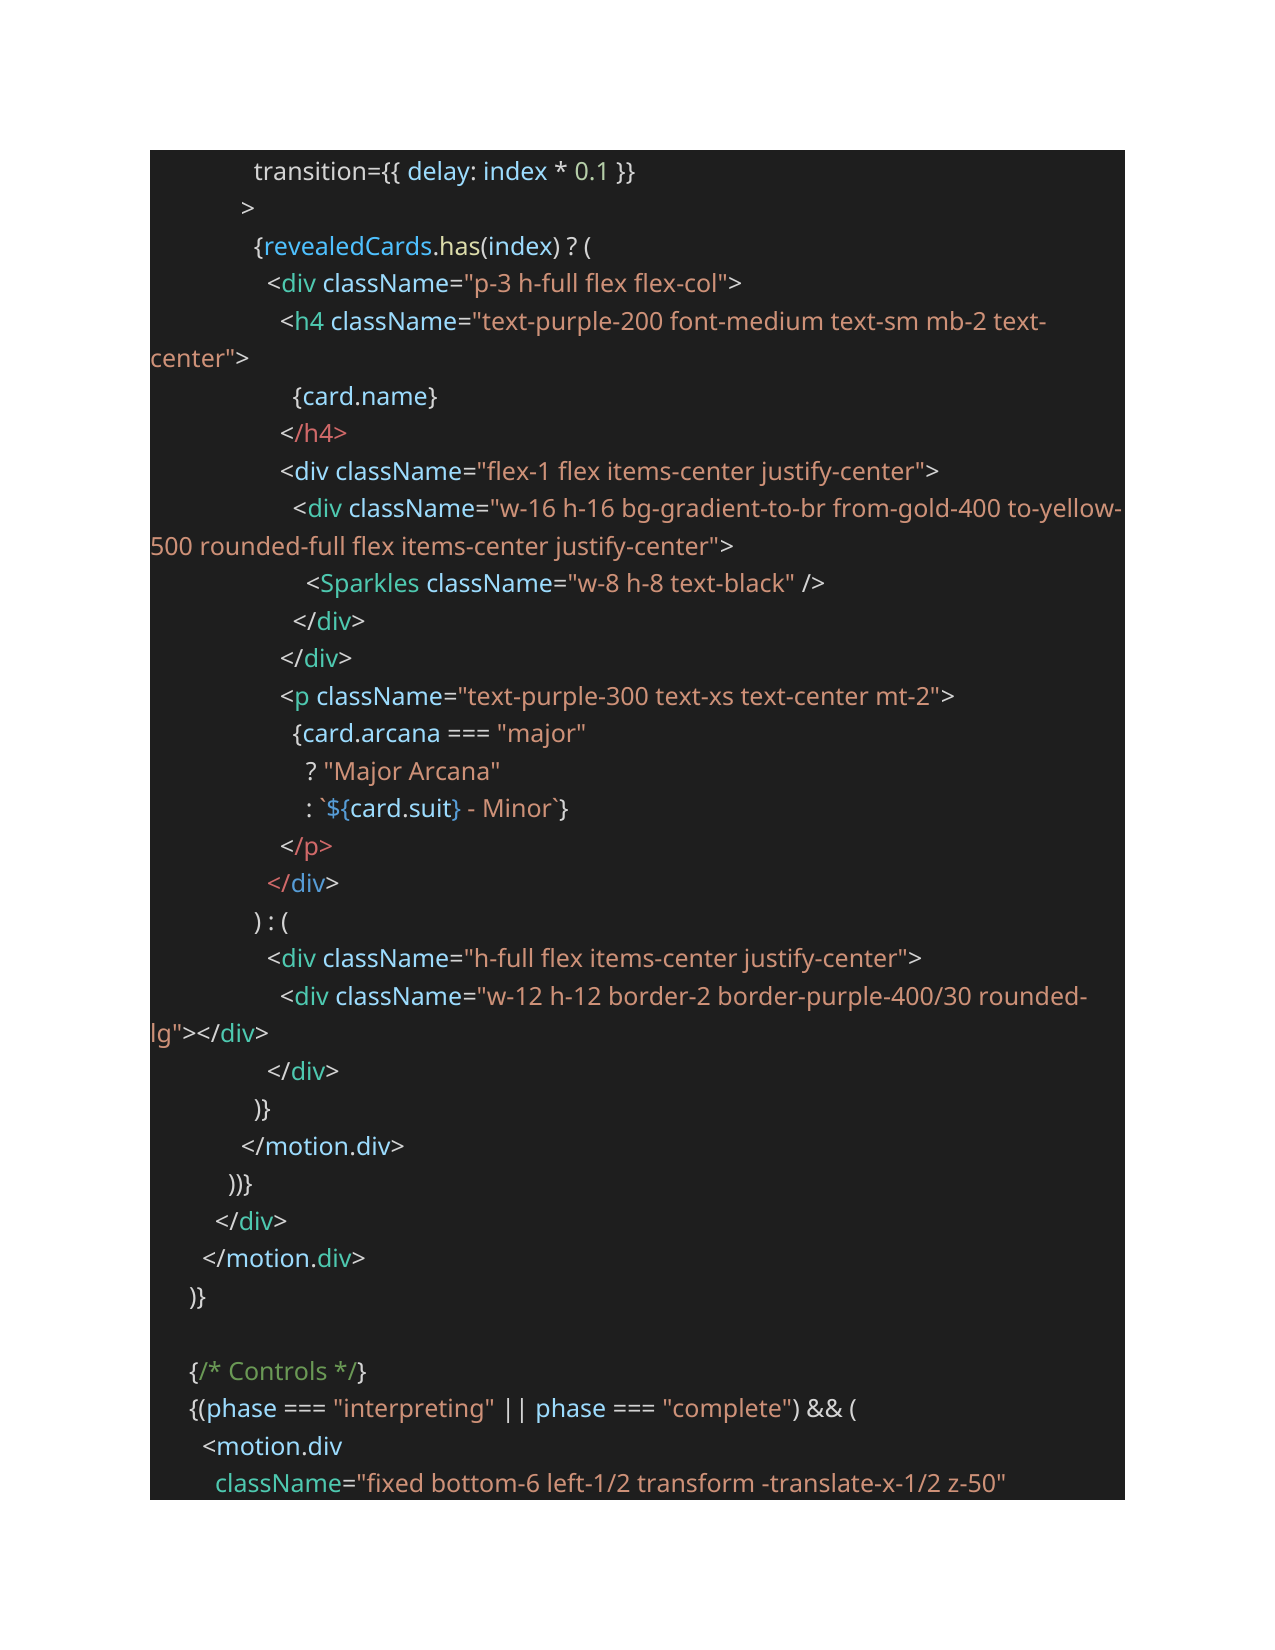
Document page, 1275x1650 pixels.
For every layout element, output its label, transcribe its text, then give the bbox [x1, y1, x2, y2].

text <div className="w-16 h-16 bg-gradient-to-br from-gold-400 to-yellow-500 rounded-full flex items-center justify-center"> [150, 487, 1125, 562]
text </div> [150, 637, 1125, 675]
text )} [150, 1275, 1125, 1312]
text <h4 className="text-purple-200 font-medium text-sm mb-2 text-center"> [150, 300, 1125, 375]
text </p> [150, 825, 1125, 862]
text )} [150, 1087, 1125, 1125]
text </div> [150, 1050, 1125, 1087]
text {(phase === "interpreting" || phase === "complete") && ( [150, 1387, 1125, 1425]
text <motion.div [150, 1425, 1125, 1462]
text </div> [150, 1200, 1125, 1237]
text </div> [150, 862, 1125, 900]
text <div className="p-3 h-full flex flex-col"> [150, 262, 1125, 300]
text ? "Major Arcana" [150, 750, 1125, 787]
text </motion.div> [150, 1125, 1125, 1162]
text </h4> [150, 412, 1125, 450]
text : `${card.suit} - Minor`} [150, 787, 1125, 825]
text {/* Controls */} [150, 1350, 1125, 1387]
text <Sparkles className="w-8 h-8 text-black" /> [150, 562, 1125, 600]
text {revealedCards.has(index) ? ( [150, 225, 1125, 262]
text transition={{ delay: index * 0.1 }} [150, 150, 1125, 187]
text {card.arcana === "major" [150, 712, 1125, 750]
text className="fixed bottom-6 left-1/2 transform -translate-x-1/2 z-50" [150, 1462, 1125, 1500]
text <div className="flex-1 flex items-center justify-center"> [150, 450, 1125, 487]
text </div> [150, 600, 1125, 637]
text <div className="h-full flex items-center justify-center"> [150, 937, 1125, 975]
text ))} [150, 1162, 1125, 1200]
text <p className="text-purple-300 text-xs text-center mt-2"> [150, 675, 1125, 712]
text {card.name} [150, 375, 1125, 412]
text ) : ( [150, 900, 1125, 937]
text </motion.div> [150, 1237, 1125, 1275]
text > [150, 187, 1125, 225]
text <div className="w-12 h-12 border-2 border-purple-400/30 rounded-lg"></div> [150, 975, 1125, 1050]
